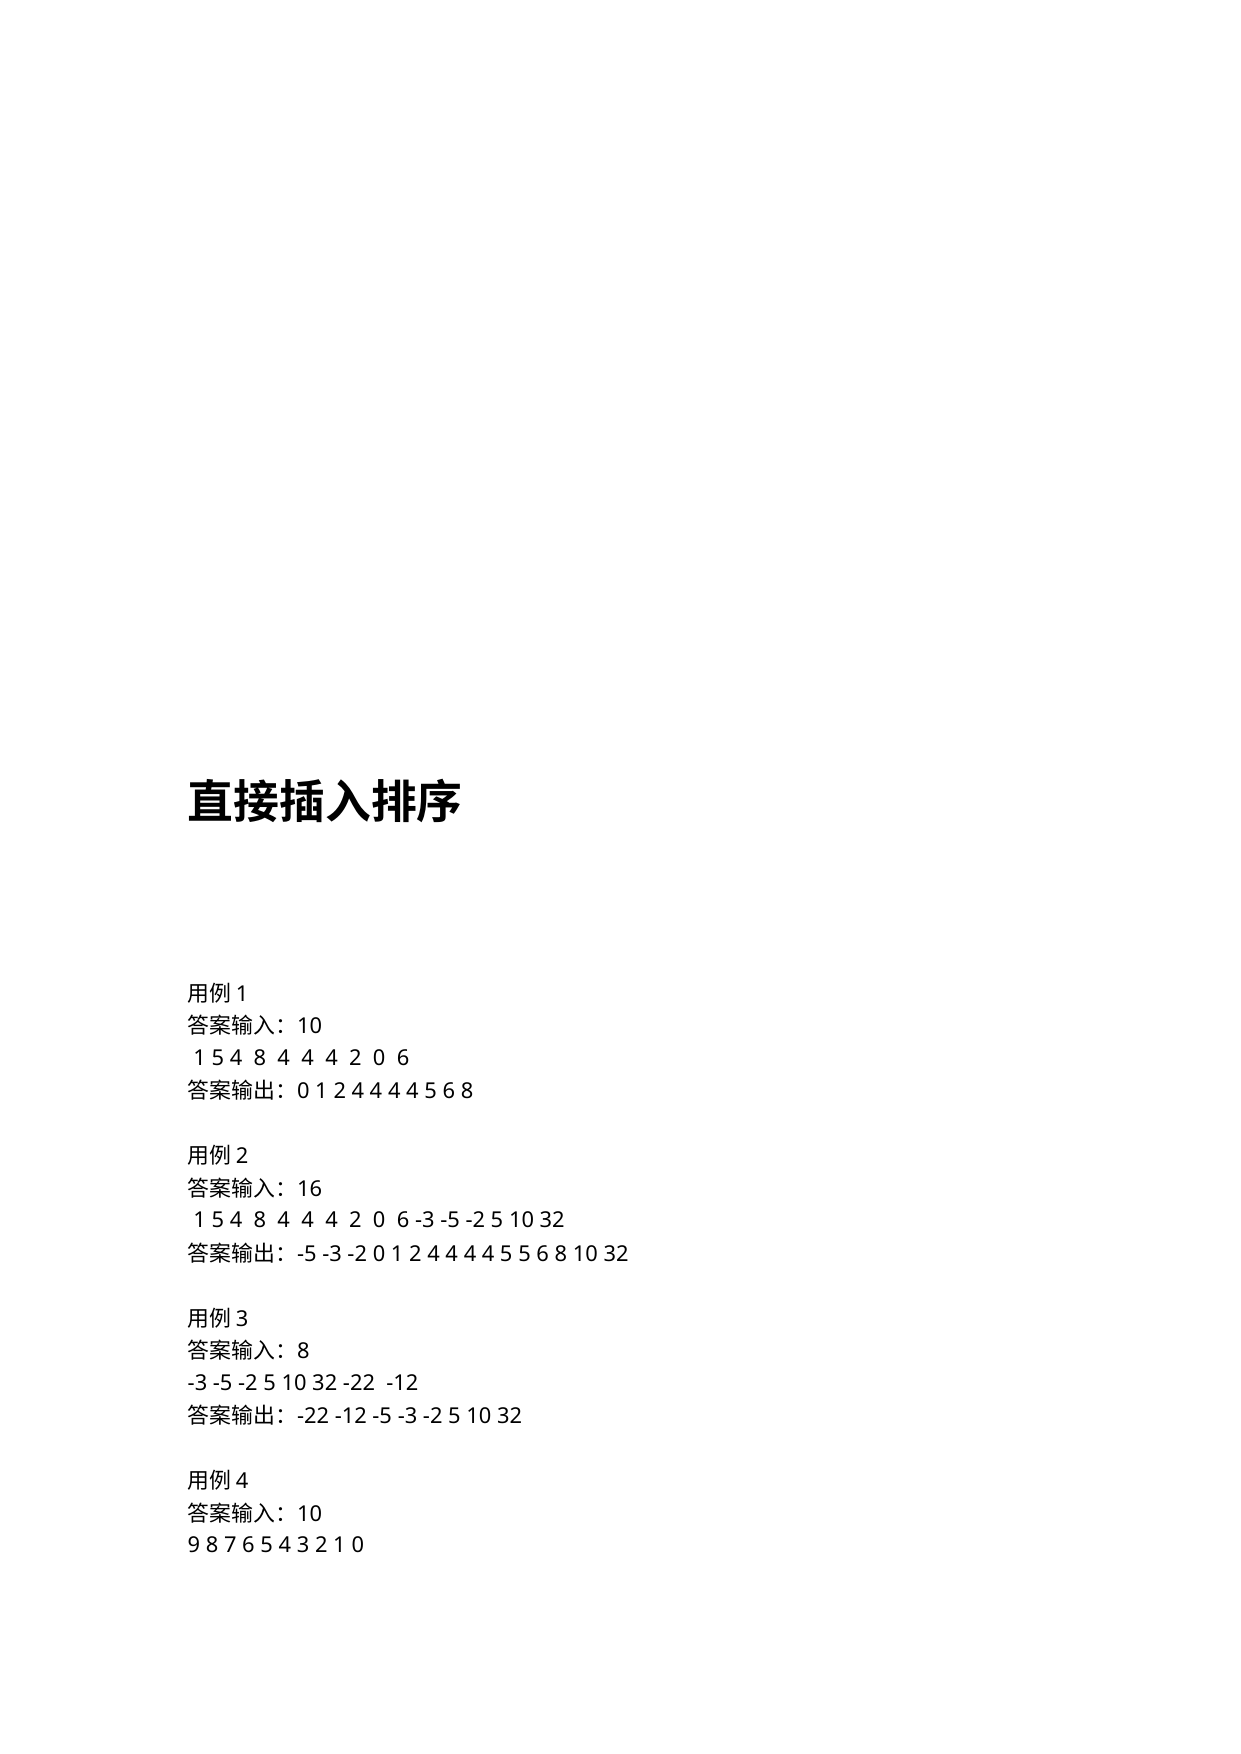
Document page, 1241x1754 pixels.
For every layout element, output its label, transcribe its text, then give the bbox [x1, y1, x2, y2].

text 答案输入：16 [187, 1170, 1053, 1203]
text 用例2 [187, 1138, 1053, 1170]
text 用例4 [187, 1463, 1053, 1495]
text 答案输入：10 [187, 1495, 1053, 1528]
text 答案输出：-22 -12 -5 -3 -2 5 10 32 [187, 1398, 1053, 1430]
text 用例1 [187, 975, 1053, 1008]
text 答案输入：8 [187, 1333, 1053, 1365]
text 9 8 7 6 5 4 3 2 1 0 [187, 1528, 1053, 1560]
text -3 -5 -2 5 10 32 -22 -12 [187, 1365, 1053, 1398]
text 1 5 4 8 4 4 4 2 0 6 [187, 1040, 1053, 1073]
text 答案输出：-5 -3 -2 0 1 2 4 4 4 4 5 5 6 8 10 32 [187, 1235, 1053, 1268]
text 答案输入：10 [187, 1008, 1053, 1040]
text 1 5 4 8 4 4 4 2 0 6 -3 -5 -2 5 10 32 [187, 1203, 1053, 1235]
text 用例3 [187, 1300, 1053, 1333]
subtitle 直接插入排序 [187, 750, 1053, 847]
text 答案输出：0 1 2 4 4 4 4 5 6 8 [187, 1073, 1053, 1105]
